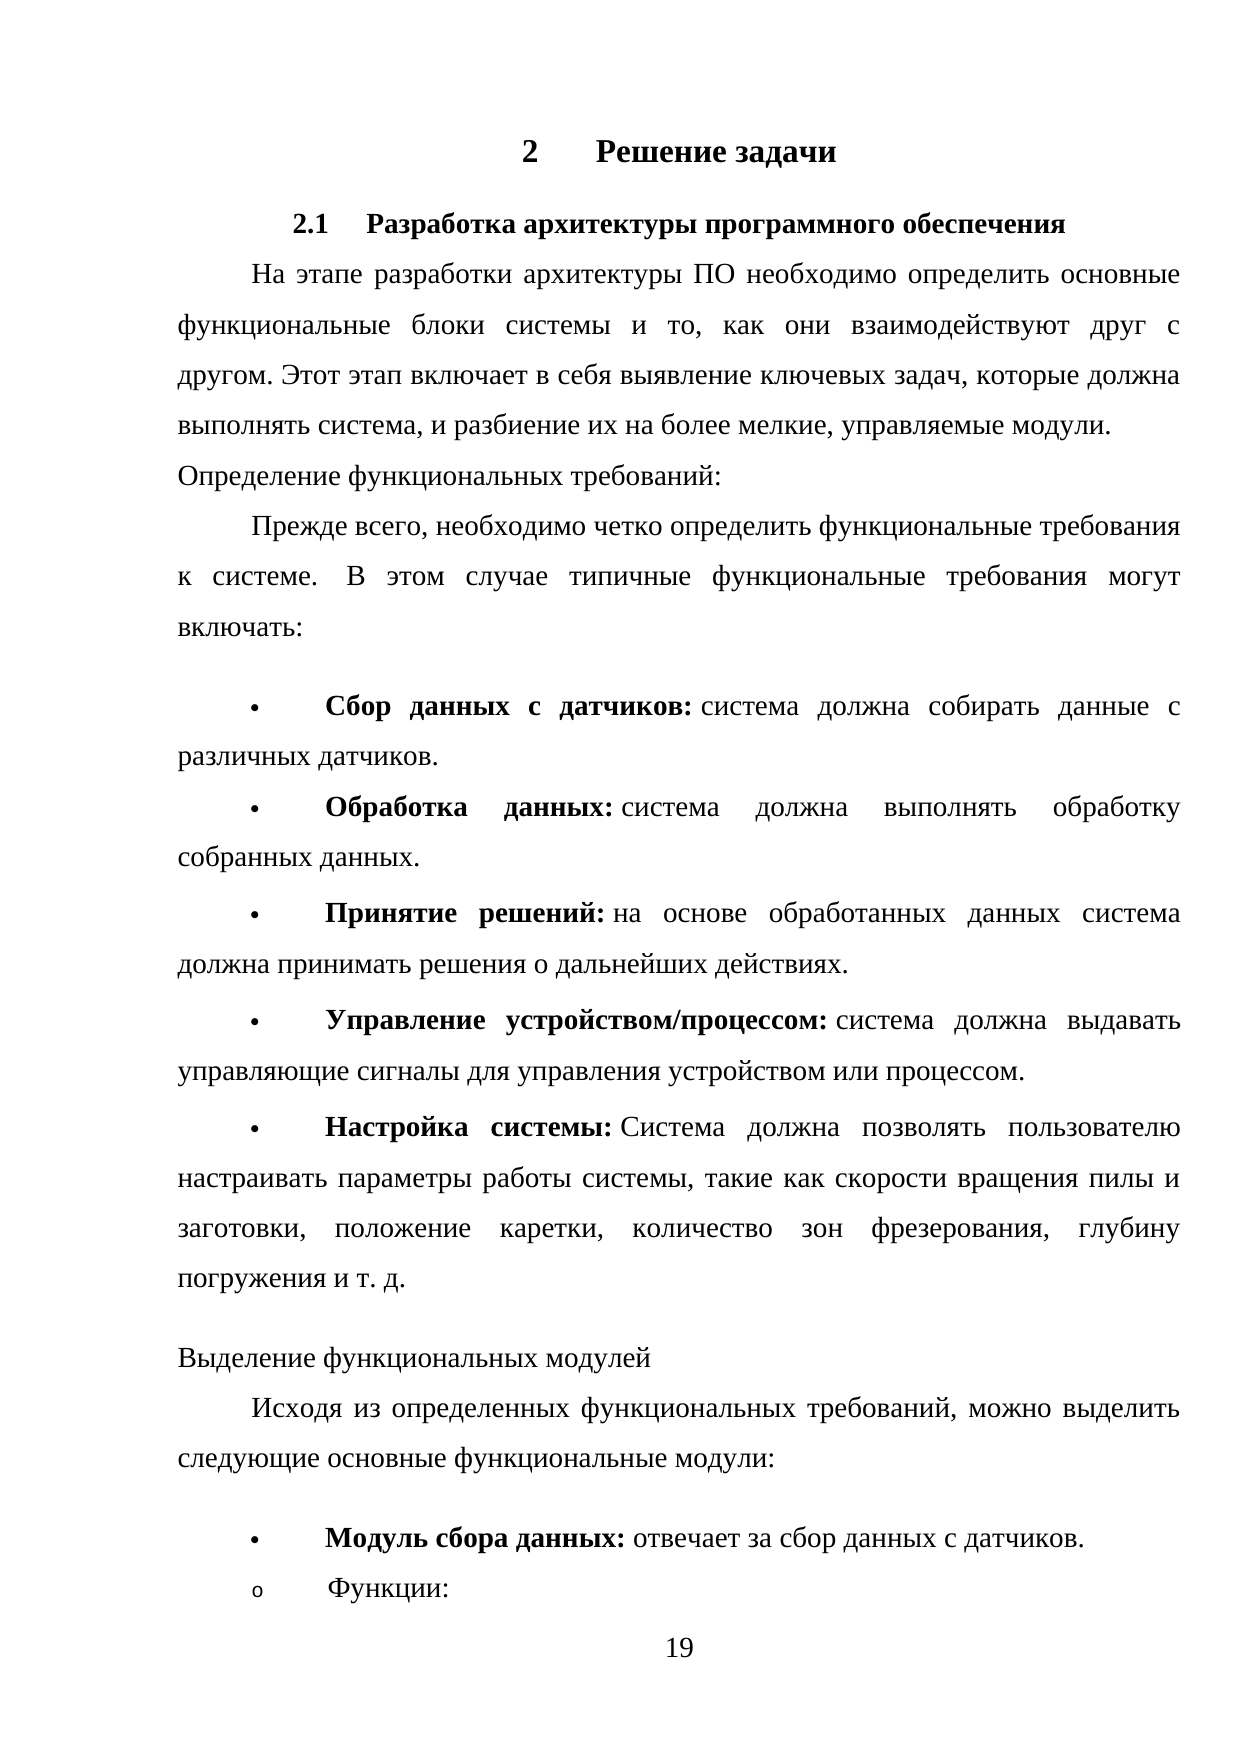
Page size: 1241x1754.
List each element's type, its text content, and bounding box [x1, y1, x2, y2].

list Управление устройством/процессом: система должна выдавать управляющие сигналы для управления устройством или процессом. [177, 1002, 1181, 1086]
subtitle Разработка архитектуры программного обеспечения [177, 206, 1181, 240]
list Модуль сбора данных: отвечает за сбор данных с датчиков. [177, 1520, 1181, 1553]
list Сбор данных с датчиков: система должна собирать данные с различных датчиков. [177, 688, 1181, 772]
text Прежде всего, необходимо четко определить функциональные требования к системе. В этом случае типичные функциональные требования могут включать: [177, 508, 1181, 642]
list Функции: [177, 1570, 1181, 1604]
list Принятие решений: на основе обработанных данных система должна принимать решения о дальнейших действиях. [177, 896, 1181, 979]
text На этапе разработки архитектуры ПО необходимо определить основные функциональные блоки системы и то, как они взаимодействуют друг с другом. Этот этап включает в себя выявление ключевых задач, которые должна выполнять система, и разбиение их на более мелкие, управляемые модули. [177, 256, 1181, 441]
list Настройка системы: Система должна позволять пользователю настраивать параметры работы системы, такие как скорости вращения пилы и заготовки, положение каретки, количество зон фрезерования, глубину погружения и т. д. [177, 1109, 1181, 1294]
text Выделение функциональных модулей [177, 1340, 1181, 1373]
text Определение функциональных требований: [177, 458, 1181, 491]
text Исходя из определенных функциональных требований, можно выделить следующие основные функциональные модули: [177, 1390, 1181, 1474]
subtitle Решение задачи [177, 132, 1181, 170]
list Обработка данных: система должна выполнять обработку собранных данных. [177, 789, 1181, 873]
